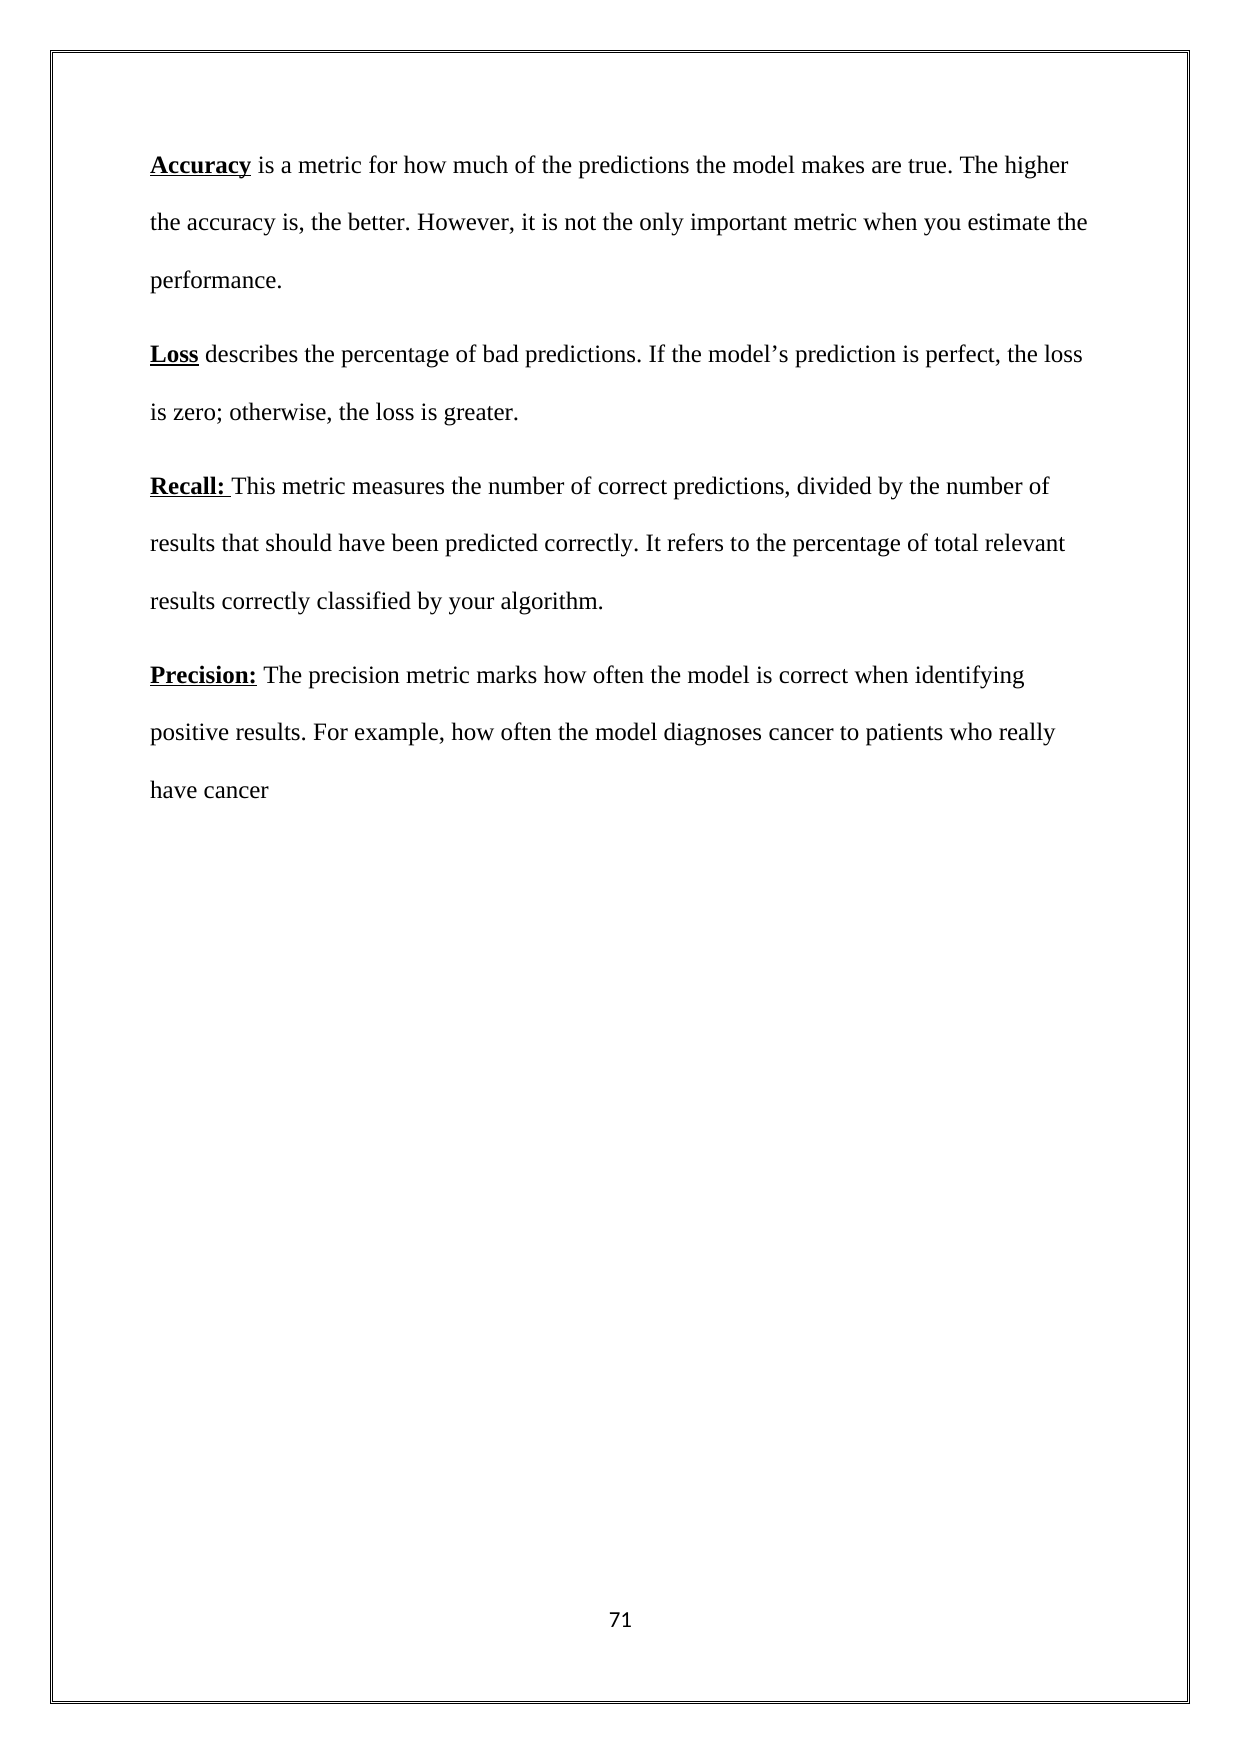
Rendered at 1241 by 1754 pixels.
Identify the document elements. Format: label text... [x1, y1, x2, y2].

text Precision: The precision metric marks how often the model is correct when identifying positive results. For example, how often the model diagnoses cancer to patients who really have cancer [150, 660, 1090, 804]
text Accuracy is a metric for how much of the predictions the model makes are true. The higher the accuracy is, the better. However, it is not the only important metric when you estimate the performance. [150, 150, 1090, 294]
text Loss describes the percentage of bad predictions. If the model’s prediction is perfect, the loss is zero; otherwise, the loss is greater. [150, 339, 1090, 425]
text Recall: This metric measures the number of correct predictions, divided by the number of results that should have been predicted correctly. It refers to the percentage of total relevant results correctly classified by your algorithm. [150, 471, 1090, 614]
